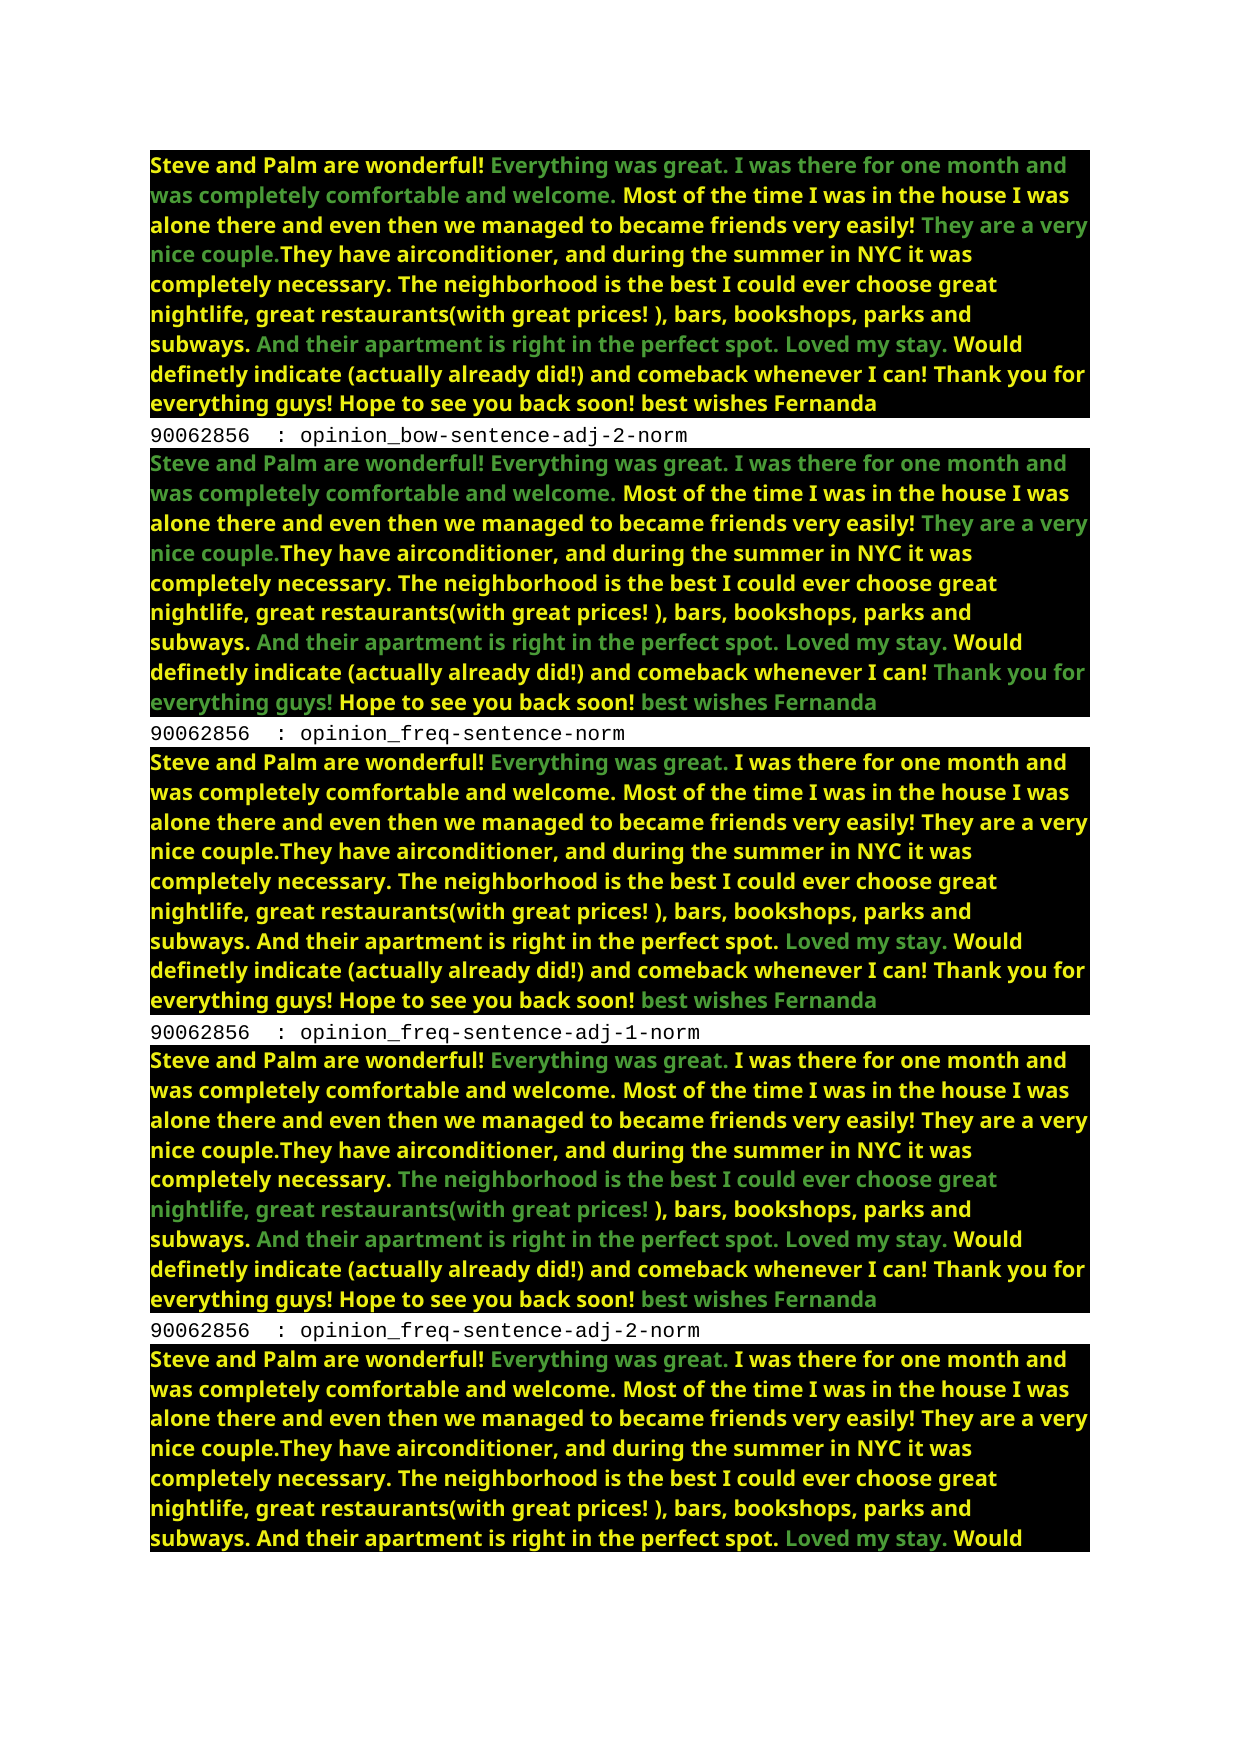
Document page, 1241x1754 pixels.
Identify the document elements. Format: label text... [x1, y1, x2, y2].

text 90062856 : opinion_bow-sentence-adj-2-norm [150, 418, 1090, 448]
text 90062856 : opinion_freq-sentence-adj-1-norm [150, 1015, 1090, 1045]
text 90062856 : opinion_freq-sentence-adj-2-norm [150, 1313, 1090, 1344]
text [150, 150, 1090, 418]
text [150, 1344, 1090, 1552]
text 90062856 : opinion_freq-sentence-norm [150, 717, 1090, 747]
